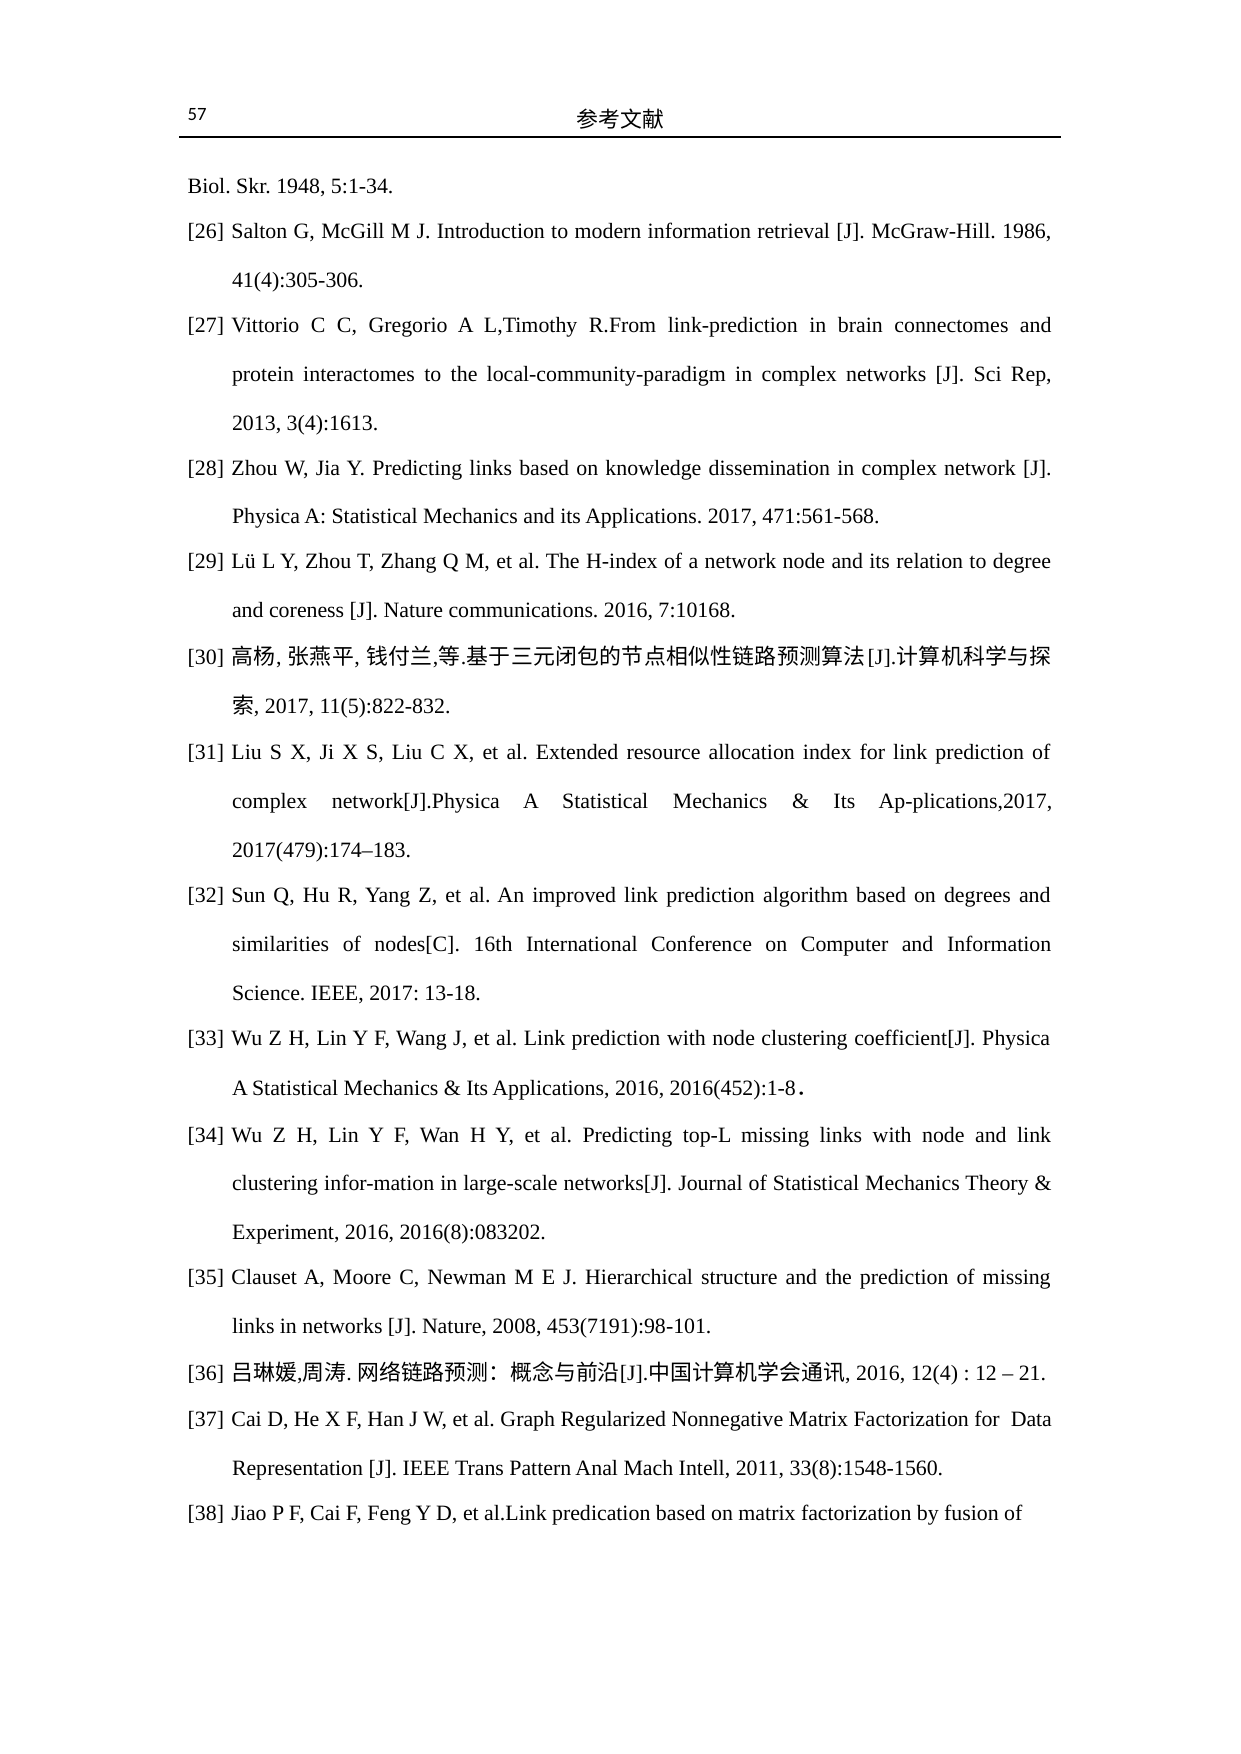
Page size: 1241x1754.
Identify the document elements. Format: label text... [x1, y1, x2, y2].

list Lü L Y, Zhou T, Zhang Q M, et al. The H-index of a network node and its relation to degree and coreness [J]. Nature communications. 2016, 7:10168. [187, 545, 1053, 626]
list Sun Q, Hu R, Yang Z, et al. An improved link prediction algorithm based on degrees and similarities of nodes[C]. 16th International Conference on Computer and Information Science. IEEE, 2017: 13-18. [187, 878, 1053, 1008]
list Liu S X, Ji X S, Liu C X, et al. Extended resource allocation index for link prediction of complex network[J].Physica A Statistical Mechanics & Its Ap-plications,2017, 2017(479):174–183. [187, 736, 1053, 866]
list Clauset A, Moore C, Newman M E J. Hierarchical structure and the prediction of missing links in networks [J]. Nature, 2008, 453(7191):98-101. [187, 1261, 1053, 1342]
list Wu Z H, Lin Y F, Wang J, et al. Link prediction with node clustering coefficient[J]. Physica A Statistical Mechanics & Its Applications, 2016, 2016(452):1-8． [187, 1021, 1053, 1102]
list 高杨, 张燕平, 钱付兰,等.基于三元闭包的节点相似性链路预测算法[J].计算机科学与探索, 2017, 11(5):822-832. [187, 639, 1053, 720]
list Jiao P F, Cai F, Feng Y D, et al.Link predication based on matrix factorization by fusion of [187, 1497, 1053, 1529]
list Cai D, He X F, Han J W, et al. Graph Regularized Nonnegative Matrix Factorization for Data Representation [J]. IEEE Trans Pattern Anal Mach Intell, 2011, 33(8):1548-1560. [187, 1403, 1053, 1484]
list Zhou W, Jia Y. Predicting links based on knowledge dissemination in complex network [J]. Physica A: Statistical Mechanics and its Applications. 2017, 471:561-568. [187, 451, 1053, 532]
list Salton G, McGill M J. Introduction to modern information retrieval [J]. McGraw-Hill. 1986, 41(4):305-306. [187, 214, 1053, 296]
list Wu Z H, Lin Y F, Wan H Y, et al. Predicting top-L missing links with node and link clustering infor-mation in large-scale networks[J]. Journal of Statistical Mechanics Theory & Experiment, 2016, 2016(8):083202. [187, 1118, 1053, 1248]
list Biol. Skr. 1948, 5:1-34. [187, 169, 1053, 202]
list Vittorio C C, Gregorio A L,Timothy R.From link-prediction in brain connectomes and protein interactomes to the local-community-paradigm in complex networks [J]. Sci Rep, 2013, 3(4):1613. [187, 308, 1053, 438]
list 吕琳媛,周涛. 网络链路预测：概念与前沿[J].中国计算机学会通讯, 2016, 12(4) : 12 – 21. [187, 1354, 1053, 1387]
